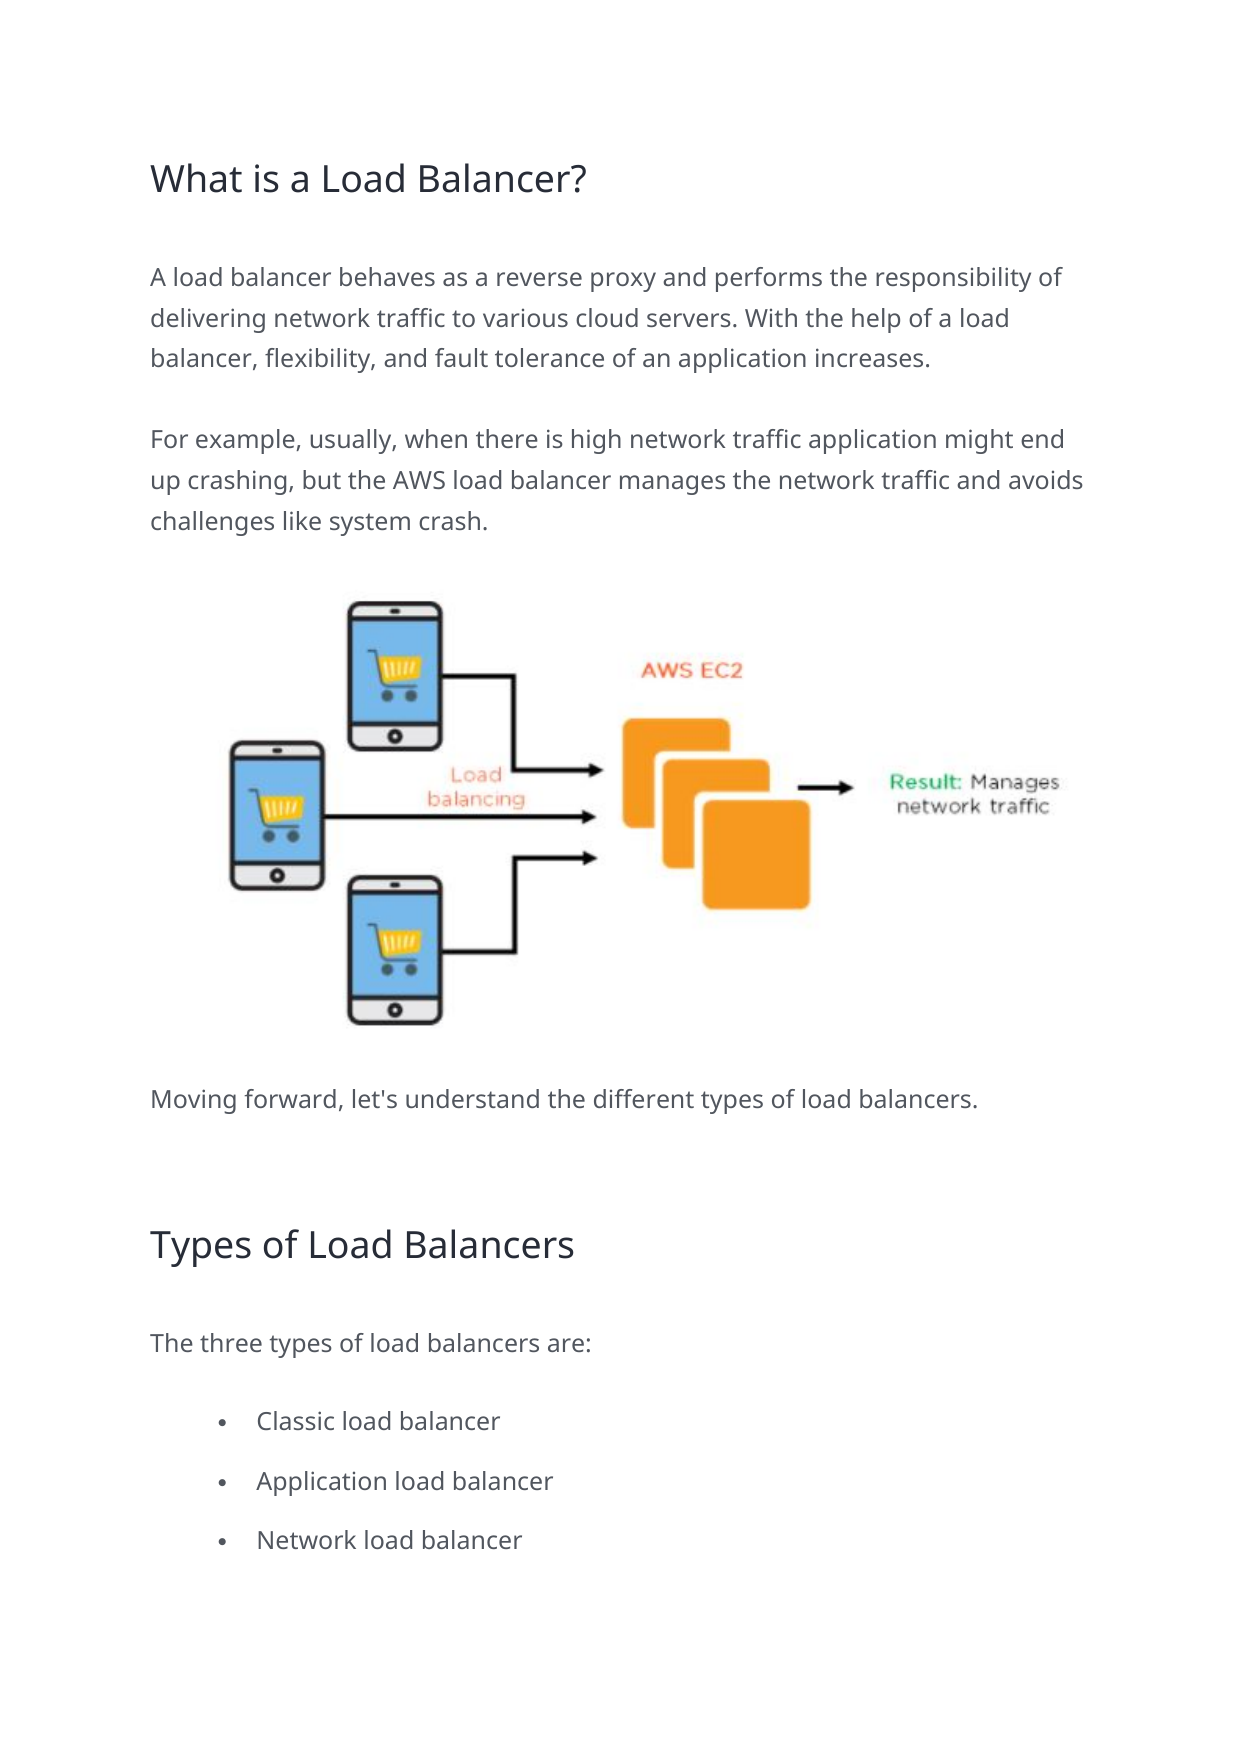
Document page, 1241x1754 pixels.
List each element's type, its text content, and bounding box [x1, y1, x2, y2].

text A load balancer behaves as a reverse proxy and performs the responsibility of delivering network traffic to various cloud servers. With the help of a load balancer, flexibility, and fault tolerance of an application increases. [150, 253, 1090, 375]
text For example, usually, when there is high network traffic application might end up crashing, but the AWS load balancer manages the network traffic and avoids challenges like system crash. [150, 416, 1090, 537]
list Classic load balancer [219, 1400, 1090, 1438]
text What is a Load Balancer? [150, 150, 1090, 203]
picture [168, 578, 1072, 1035]
text Moving forward, let's understand the different types of load balancers. [150, 1075, 1090, 1116]
list Network load balancer [219, 1519, 1090, 1557]
list Application load balancer [219, 1460, 1090, 1497]
text Types of Load Balancers [150, 1216, 1090, 1269]
text The three types of load balancers are: [150, 1319, 1090, 1360]
